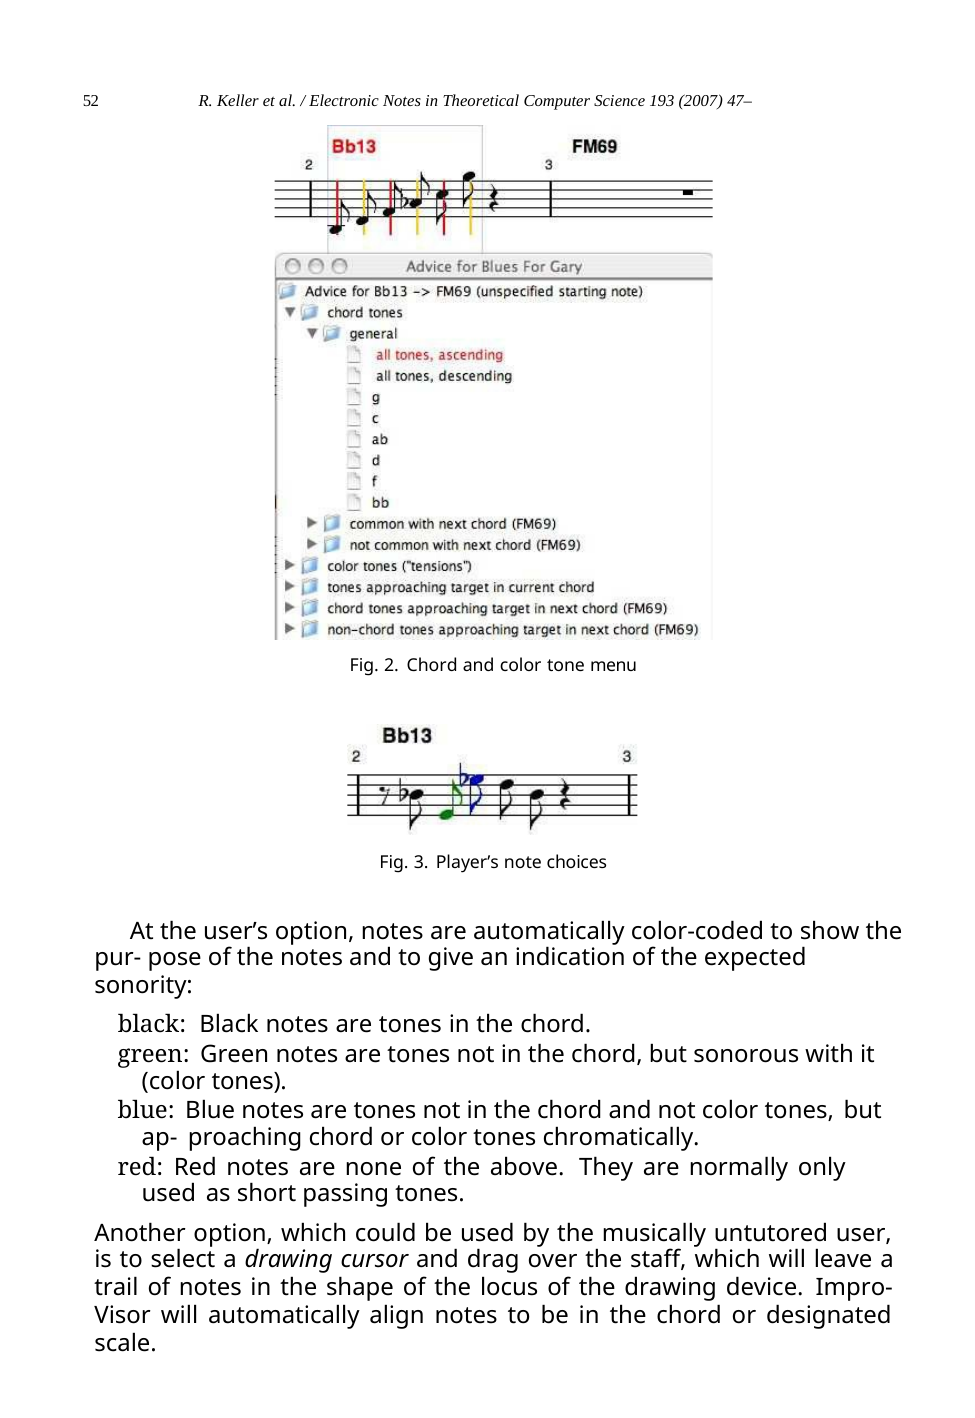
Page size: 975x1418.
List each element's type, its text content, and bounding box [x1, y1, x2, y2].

text green: Green notes are tones not in the chord, but sonorous with it (color tones). [117, 1041, 904, 1096]
text Another option, which could be used by the musically untutored user, is to select a drawing cursor and drag over the staff, which will leave a trail of notes in the shape of the locus of the drawing device. Impro-Visor will automatically align notes to be in the chord or designated scale. [94, 1219, 893, 1358]
text blue: Blue notes are tones not in the chord and not color tones, but ap- proaching chord or color tones chromatically. [117, 1096, 904, 1152]
text Fig. 3. Player’s note choices [82, 735, 904, 873]
text Fig. 2. Chord and color tone menu [82, 652, 904, 676]
picture [274, 125, 713, 640]
text red: Red notes are none of the above. They are normally only used as short passing tones. [117, 1152, 904, 1209]
text black: Black notes are tones in the chord. [118, 1008, 904, 1039]
text At the user’s option, notes are automatically color-coded to show the pur- pose of the notes and to give an indication of the expected sonority: [94, 917, 904, 1001]
picture [347, 724, 638, 735]
